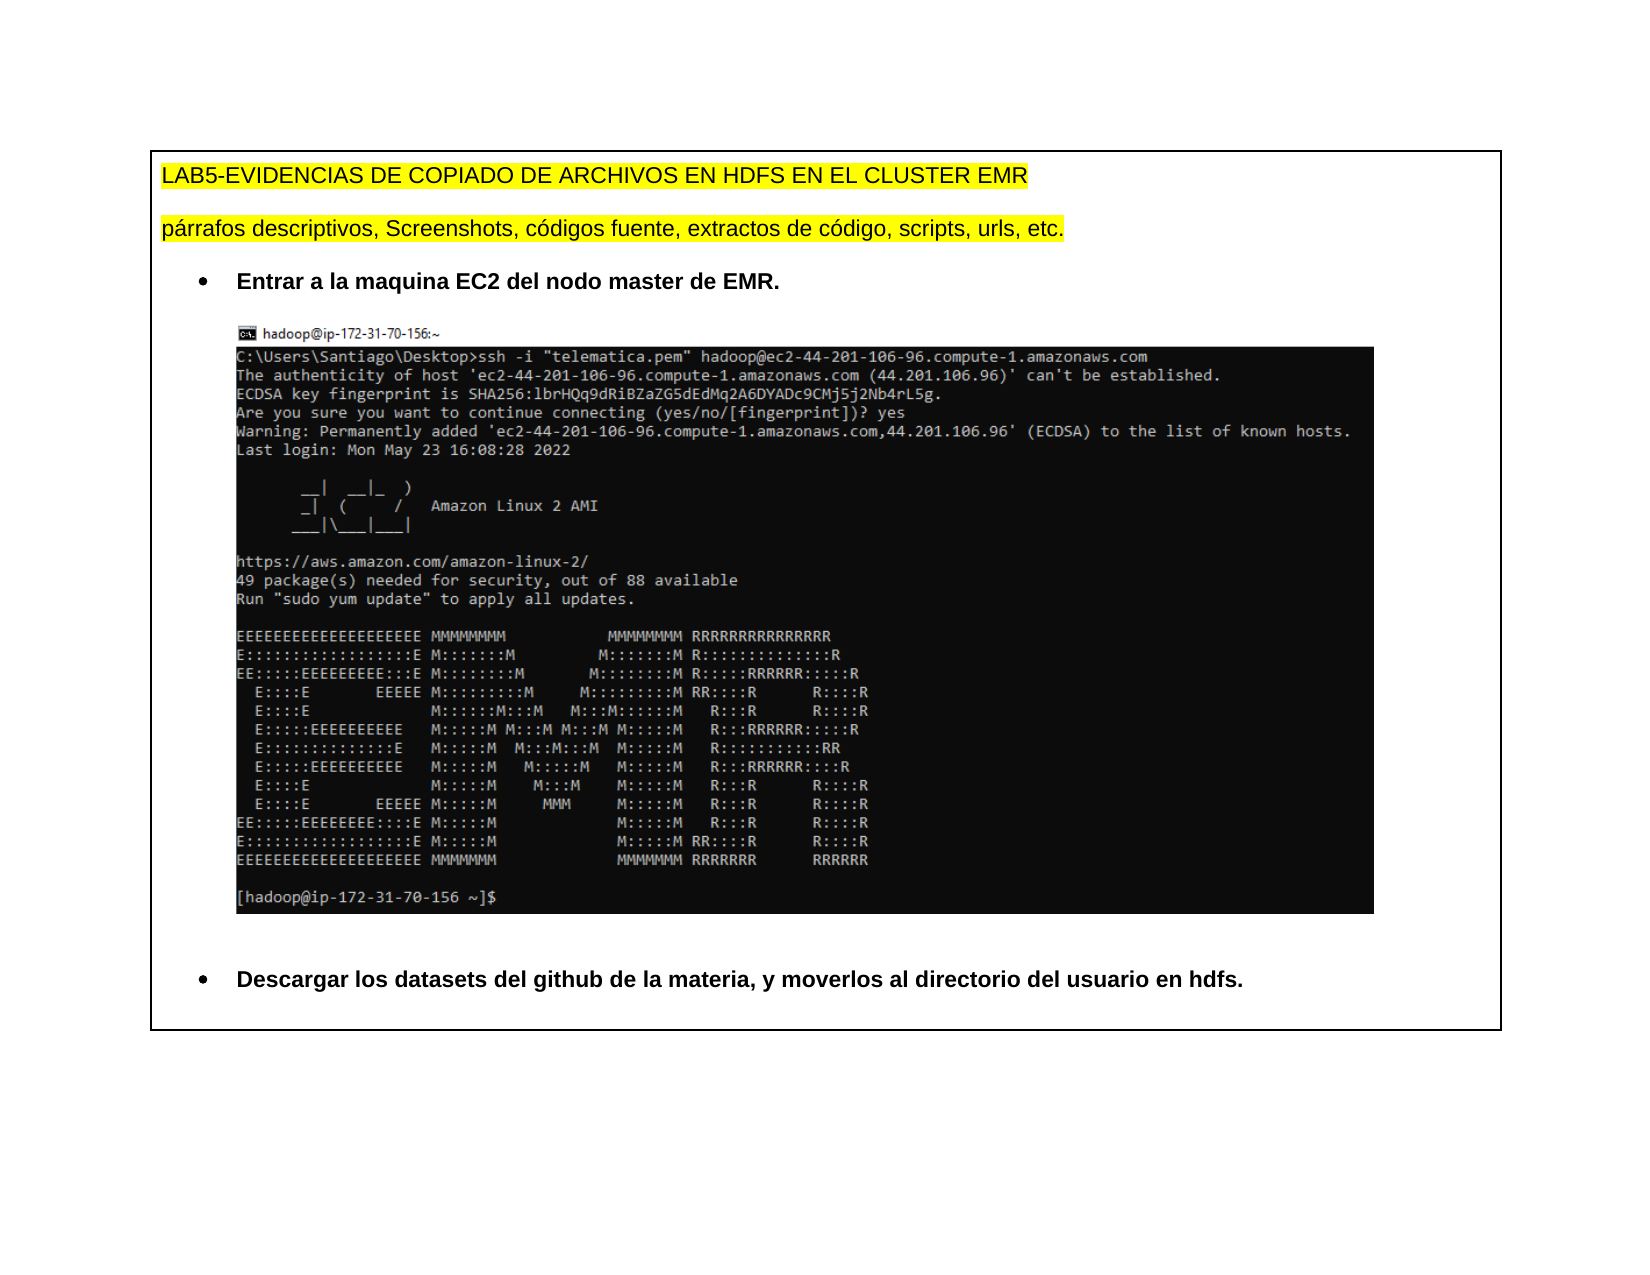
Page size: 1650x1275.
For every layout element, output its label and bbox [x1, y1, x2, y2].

picture [236, 320, 1374, 914]
table_cell [152, 152, 1500, 1029]
